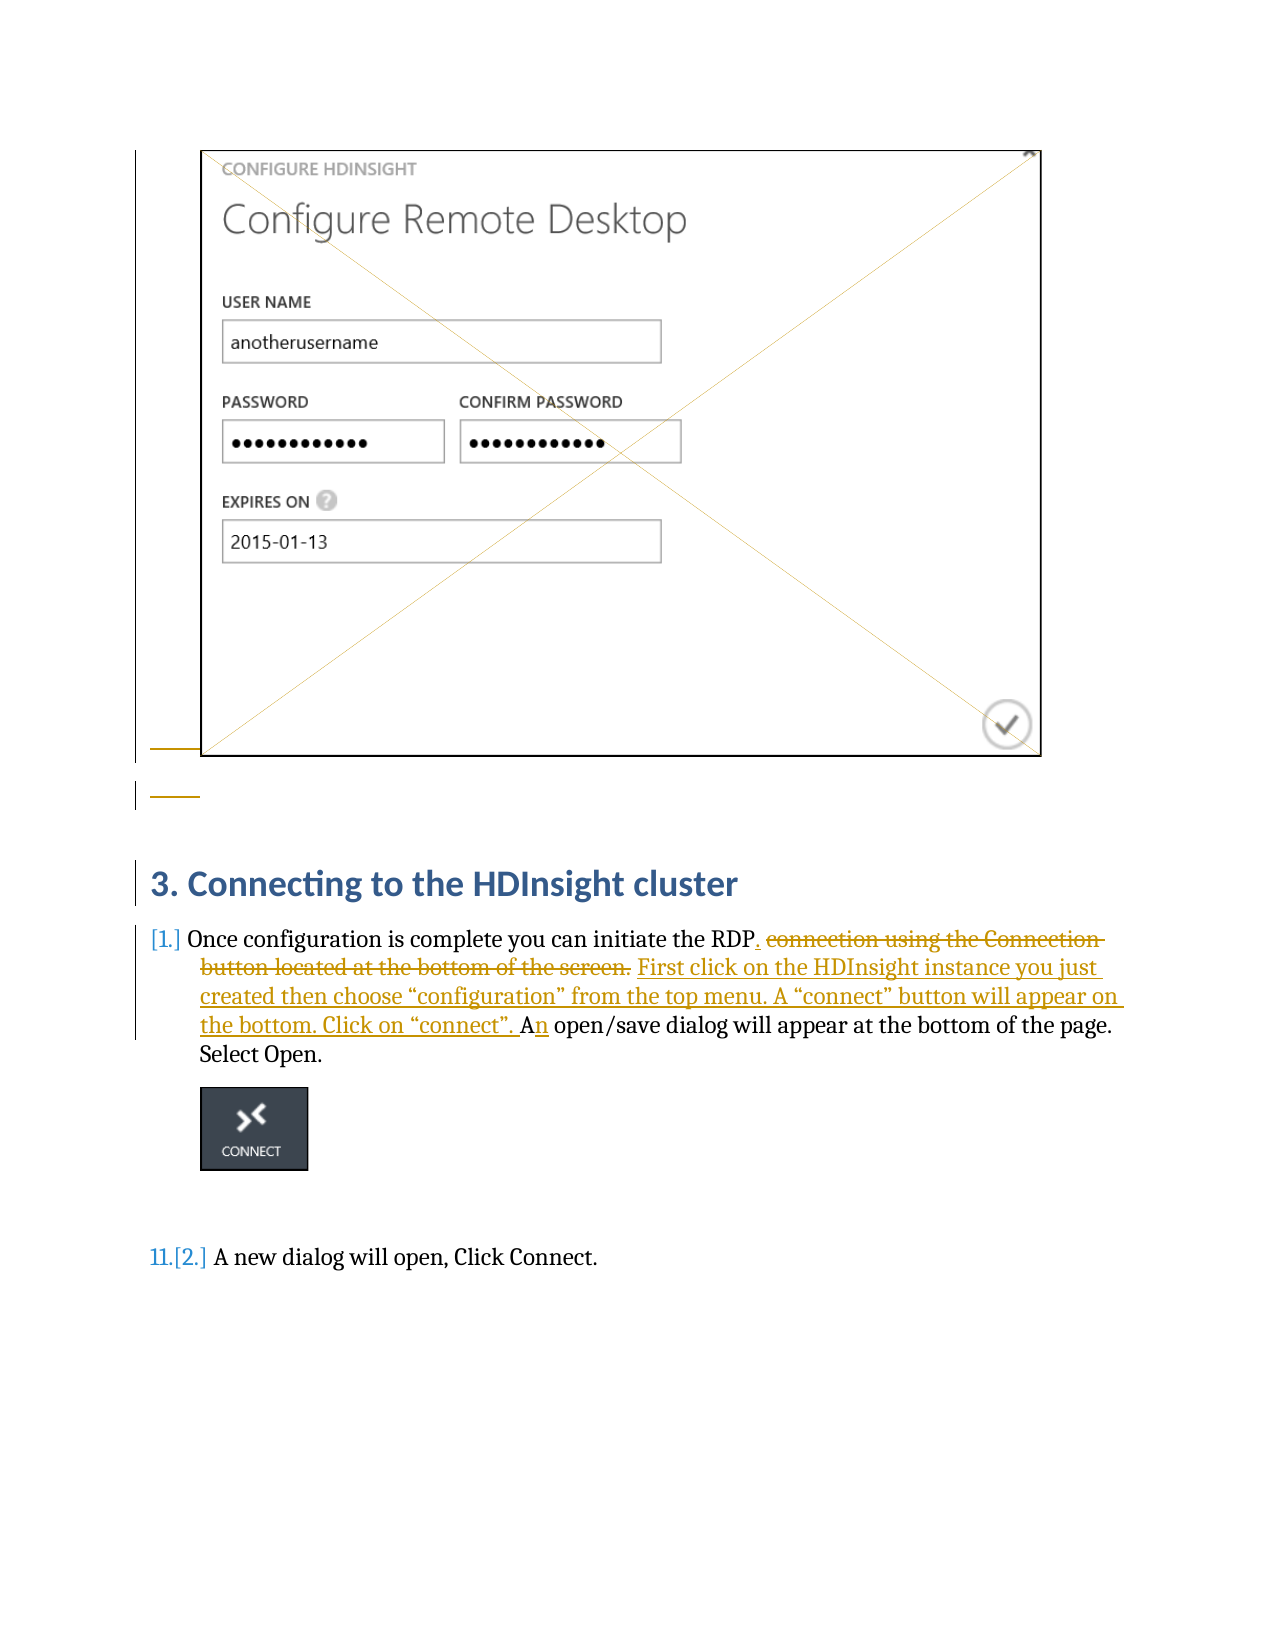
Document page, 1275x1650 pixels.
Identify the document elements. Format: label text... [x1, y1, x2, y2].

picture [200, 151, 619, 755]
picture [623, 151, 1042, 755]
picture [201, 454, 1041, 757]
subtitle 3. Connecting to the HDInsight cluster [150, 860, 1125, 906]
picture [202, 150, 1039, 452]
picture [200, 1087, 309, 1171]
list A new dialog will open, Click Connect. [150, 1243, 1125, 1272]
list Once configuration is complete you can initiate the RDP A open/save dialog will appear at the bottom of the page. Select Open. [150, 924, 1125, 1068]
